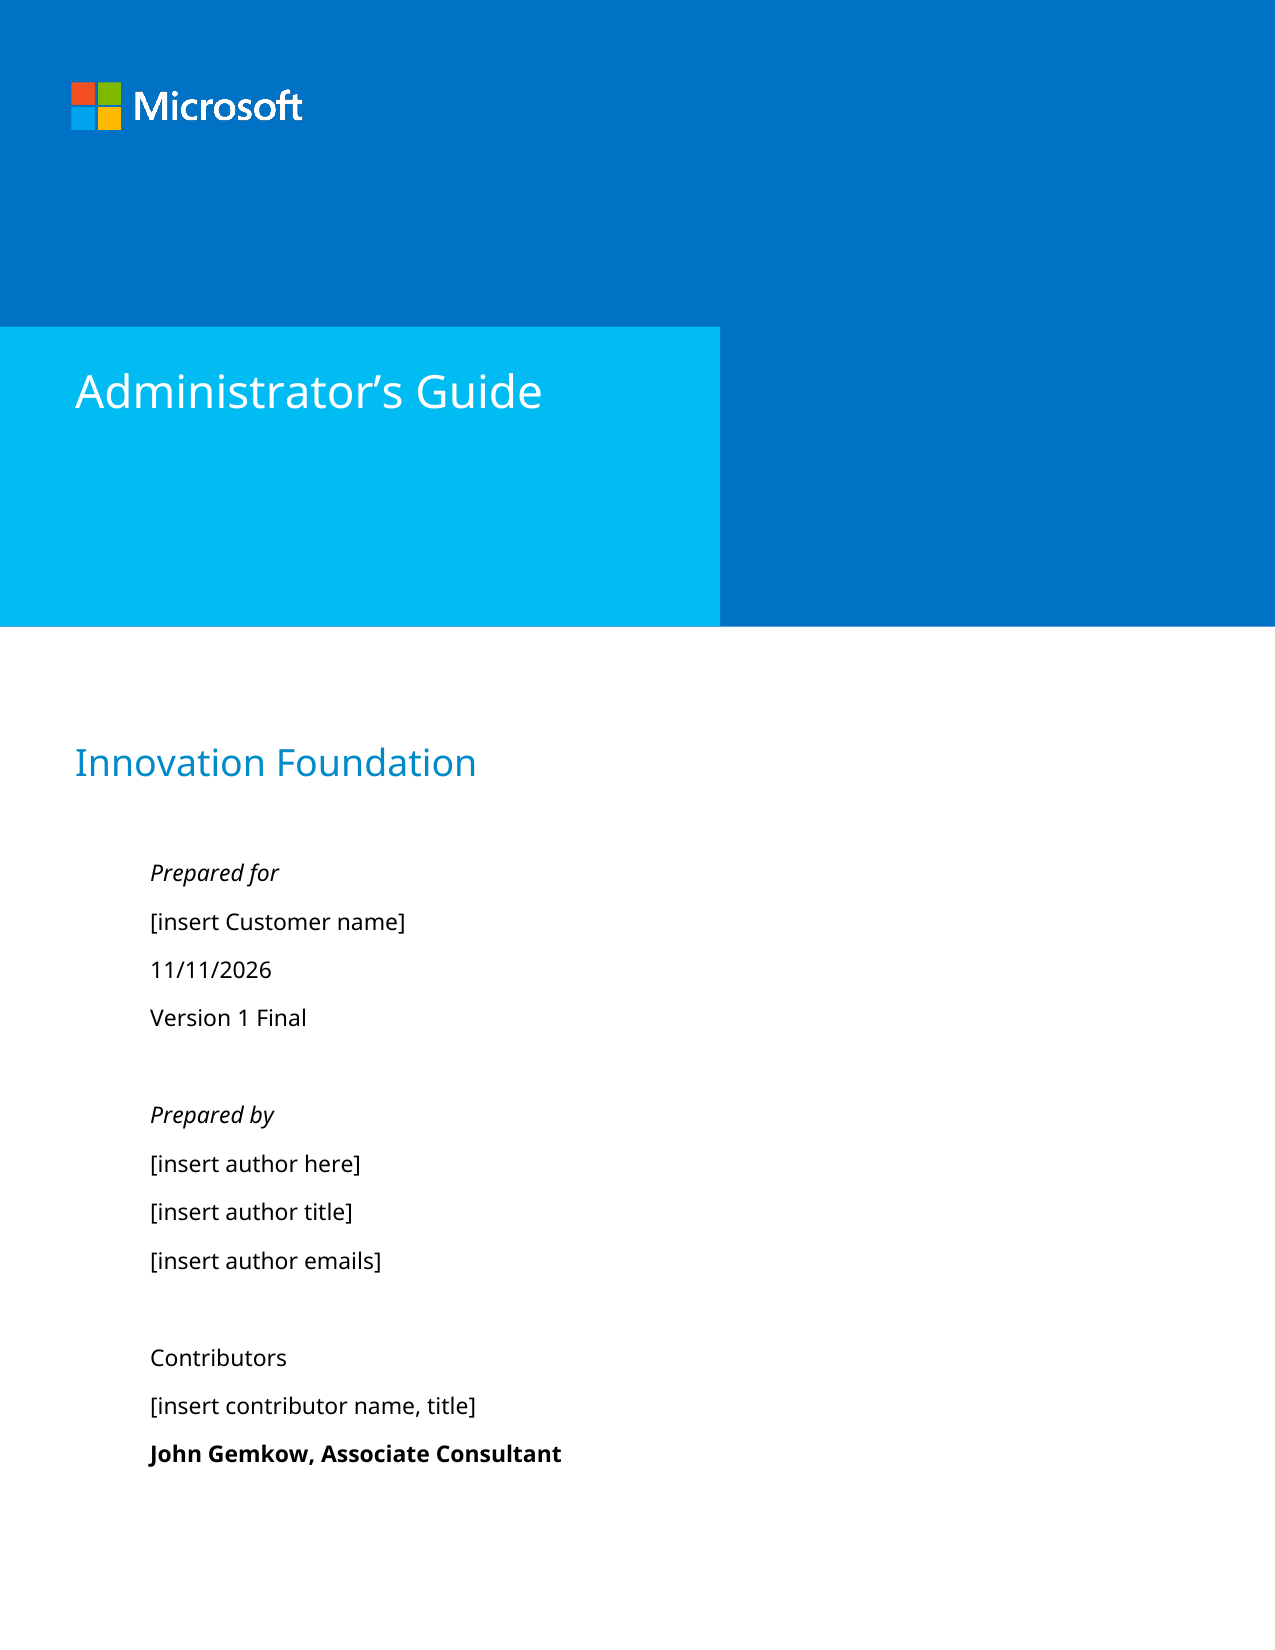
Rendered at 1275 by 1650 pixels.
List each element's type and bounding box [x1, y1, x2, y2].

picture [39, 53, 334, 158]
